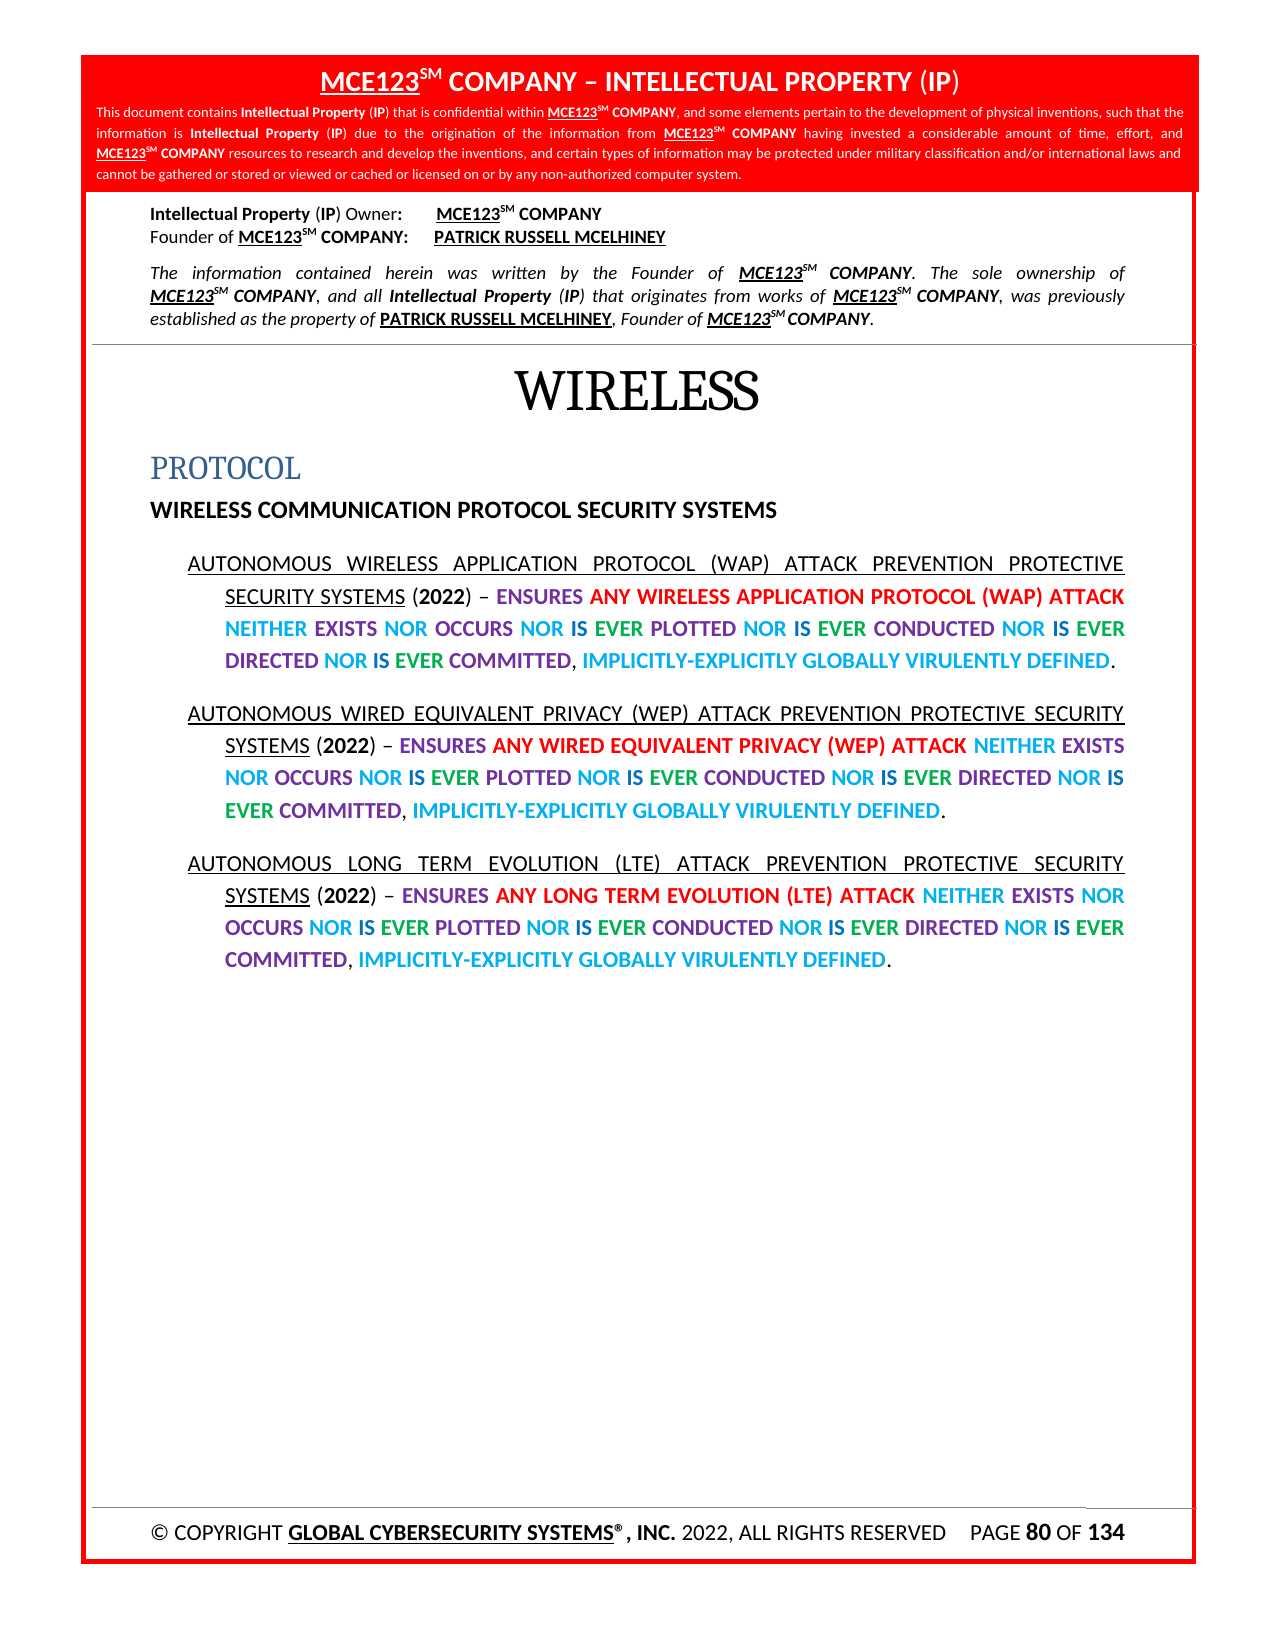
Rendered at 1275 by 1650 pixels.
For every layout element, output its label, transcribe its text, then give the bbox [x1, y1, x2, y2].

text AUTONOMOUS WIRELESS APPLICATION PROTOCOL (WAP) ATTACK PREVENTION PROTECTIVE SECURITY SYSTEMS (2022) – ENSURES ANY WIRELESS APPLICATION PROTOCOL (WAP) ATTACK NEITHER EXISTS NOR OCCURS NOR IS EVER PLOTTED NOR IS EVER CONDUCTED NOR IS EVER DIRECTED NOR IS EVER COMMITTED, IMPLICITLY-EXPLICITLY GLOBALLY VIRULENTLY DEFINED. [187, 549, 1125, 574]
text AUTONOMOUS WIRELESS APPLICATION PROTOCOL (WAP) ATTACK PREVENTION PROTECTIVE SECURITY SYSTEMS (2022) – ENSURES ANY WIRELESS APPLICATION PROTOCOL (WAP) ATTACK NEITHER EXISTS NOR OCCURS NOR IS EVER PLOTTED NOR IS EVER CONDUCTED NOR IS EVER DIRECTED NOR IS EVER COMMITTED, IMPLICITLY-EXPLICITLY GLOBALLY VIRULENTLY DEFINED. [187, 575, 1125, 674]
subtitle PROTOCOL [150, 450, 1125, 488]
text AUTONOMOUS LONG TERM EVOLUTION (LTE) ATTACK PREVENTION PROTECTIVE SECURITY SYSTEMS (2022) – ENSURES ANY LONG TERM EVOLUTION (LTE) ATTACK NEITHER EXISTS NOR OCCURS NOR IS EVER PLOTTED NOR IS EVER CONDUCTED NOR IS EVER DIRECTED NOR IS EVER COMMITTED, IMPLICITLY-EXPLICITLY GLOBALLY VIRULENTLY DEFINED. [187, 874, 1125, 973]
text AUTONOMOUS WIRED EQUIVALENT PRIVACY (WEP) ATTACK PREVENTION PROTECTIVE SECURITY SYSTEMS (2022) – ENSURES ANY WIRED EQUIVALENT PRIVACY (WEP) ATTACK NEITHER EXISTS NOR OCCURS NOR IS EVER PLOTTED NOR IS EVER CONDUCTED NOR IS EVER DIRECTED NOR IS EVER COMMITTED, IMPLICITLY-EXPLICITLY GLOBALLY VIRULENTLY DEFINED. [187, 724, 1125, 824]
text AUTONOMOUS WIRED EQUIVALENT PRIVACY (WEP) ATTACK PREVENTION PROTECTIVE SECURITY SYSTEMS (2022) – ENSURES ANY WIRED EQUIVALENT PRIVACY (WEP) ATTACK NEITHER EXISTS NOR OCCURS NOR IS EVER PLOTTED NOR IS EVER CONDUCTED NOR IS EVER DIRECTED NOR IS EVER COMMITTED, IMPLICITLY-EXPLICITLY GLOBALLY VIRULENTLY DEFINED. [187, 699, 1125, 723]
text WIRELESS COMMUNICATION PROTOCOL SECURITY SYSTEMS [150, 494, 1125, 524]
text AUTONOMOUS LONG TERM EVOLUTION (LTE) ATTACK PREVENTION PROTECTIVE SECURITY SYSTEMS (2022) – ENSURES ANY LONG TERM EVOLUTION (LTE) ATTACK NEITHER EXISTS NOR OCCURS NOR IS EVER PLOTTED NOR IS EVER CONDUCTED NOR IS EVER DIRECTED NOR IS EVER COMMITTED, IMPLICITLY-EXPLICITLY GLOBALLY VIRULENTLY DEFINED. [187, 849, 1125, 873]
title WIRELESS [150, 358, 1125, 425]
